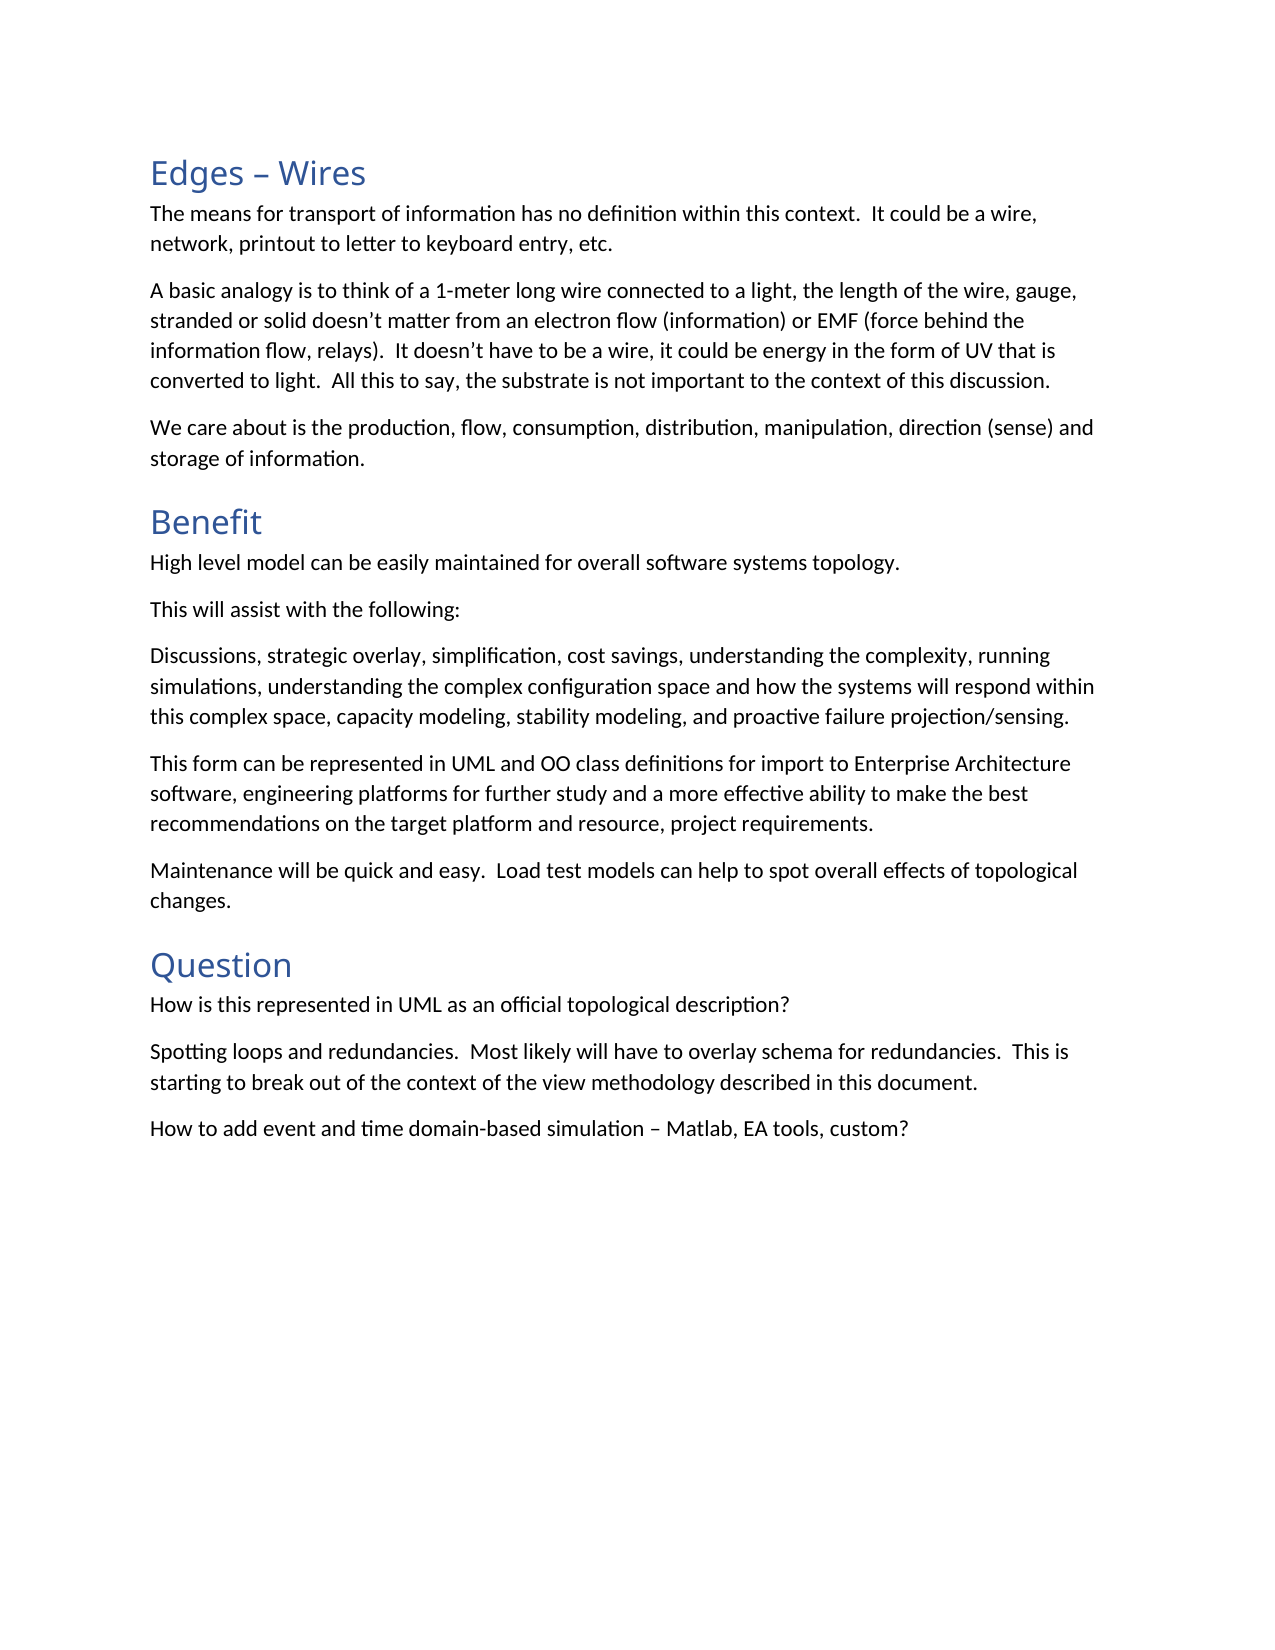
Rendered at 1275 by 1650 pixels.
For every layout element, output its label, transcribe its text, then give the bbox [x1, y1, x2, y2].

text A basic analogy is to think of a 1-meter long wire connected to a light, the length of the wire, gauge, stranded or solid doesn’t matter from an electron flow (information) or EMF (force behind the information flow, relays). It doesn’t have to be a wire, it could be energy in the form of UV that is converted to light. All this to say, the substrate is not important to the context of this discussion. [150, 276, 1125, 395]
text How is this represented in UML as an official topological description? [150, 991, 1125, 1019]
subtitle Edges – Wires [150, 150, 1125, 195]
text Spotting loops and redundancies. Most likely will have to overlay schema for redundancies. This is starting to break out of the context of the view methodology described in this document. [150, 1037, 1125, 1096]
text The means for transport of information has no definition within this context. It could be a wire, network, printout to letter to keyboard entry, etc. [150, 199, 1125, 257]
text Maintenance will be quick and easy. Load test models can help to spot overall effects of topological changes. [150, 856, 1125, 914]
text How to add event and time domain-based simulation – Matlab, EA tools, custom? [150, 1114, 1125, 1143]
subtitle Question [150, 942, 1125, 987]
subtitle Benefit [150, 499, 1125, 544]
text This form can be represented in UML and OO class definitions for import to Enterprise Architecture software, engineering platforms for further study and a more effective ability to make the best recommendations on the target platform and resource, project requirements. [150, 749, 1125, 837]
text High level model can be easily maintained for overall software systems topology. [150, 548, 1125, 576]
text This will assist with the following: [150, 595, 1125, 623]
text Discussions, strategic overlay, simplification, cost savings, understanding the complexity, running simulations, understanding the complex configuration space and how the systems will respond within this complex space, capacity modeling, stability modeling, and proactive failure projection/sensing. [150, 642, 1125, 730]
text We care about is the production, flow, consumption, distribution, manipulation, direction (sense) and storage of information. [150, 413, 1125, 472]
